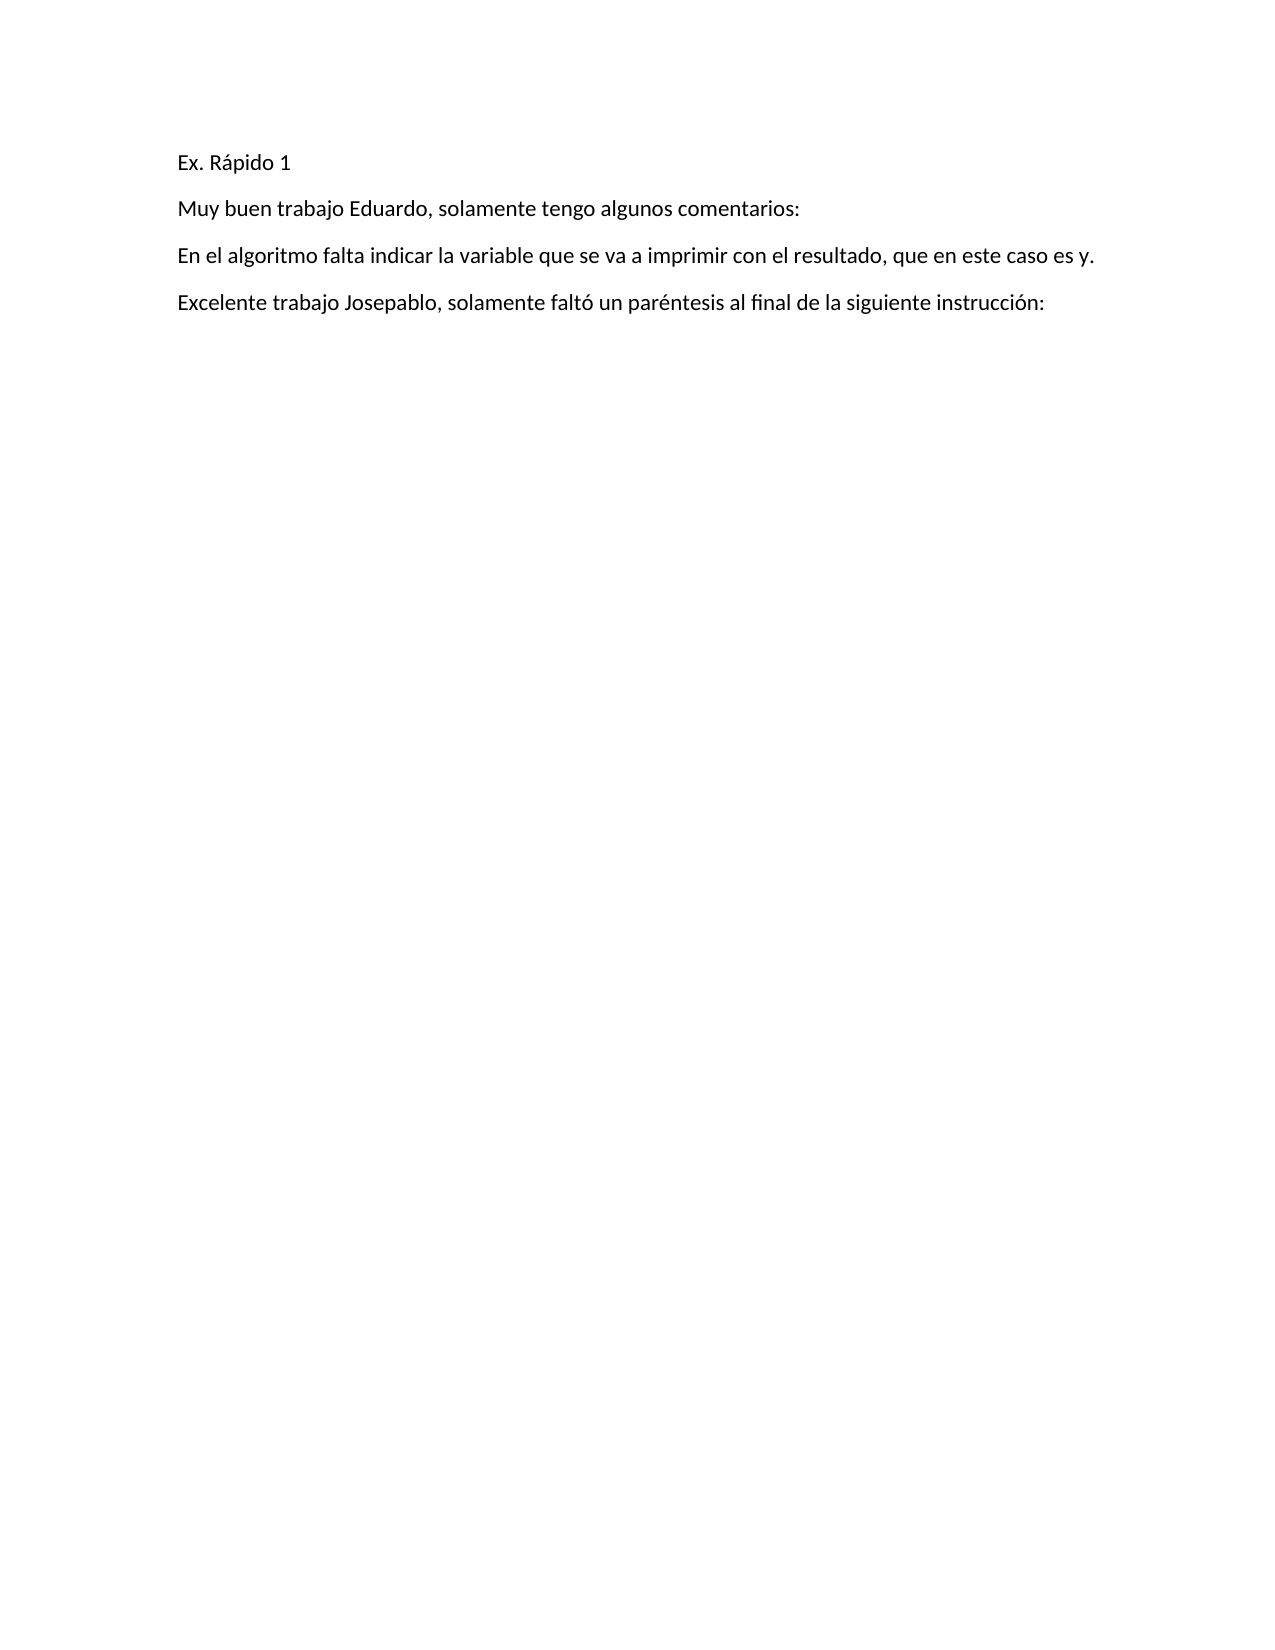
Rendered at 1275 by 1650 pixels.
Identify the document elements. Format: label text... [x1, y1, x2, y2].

text Muy buen trabajo Eduardo, solamente tengo algunos comentarios: [177, 194, 1098, 222]
text Ex. Rápido 1 [177, 148, 1098, 176]
text Excelente trabajo Josepablo, solamente faltó un paréntesis al final de la siguiente instrucción: [177, 288, 1098, 316]
text En el algoritmo falta indicar la variable que se va a imprimir con el resultado, que en este caso es y. [177, 241, 1098, 269]
